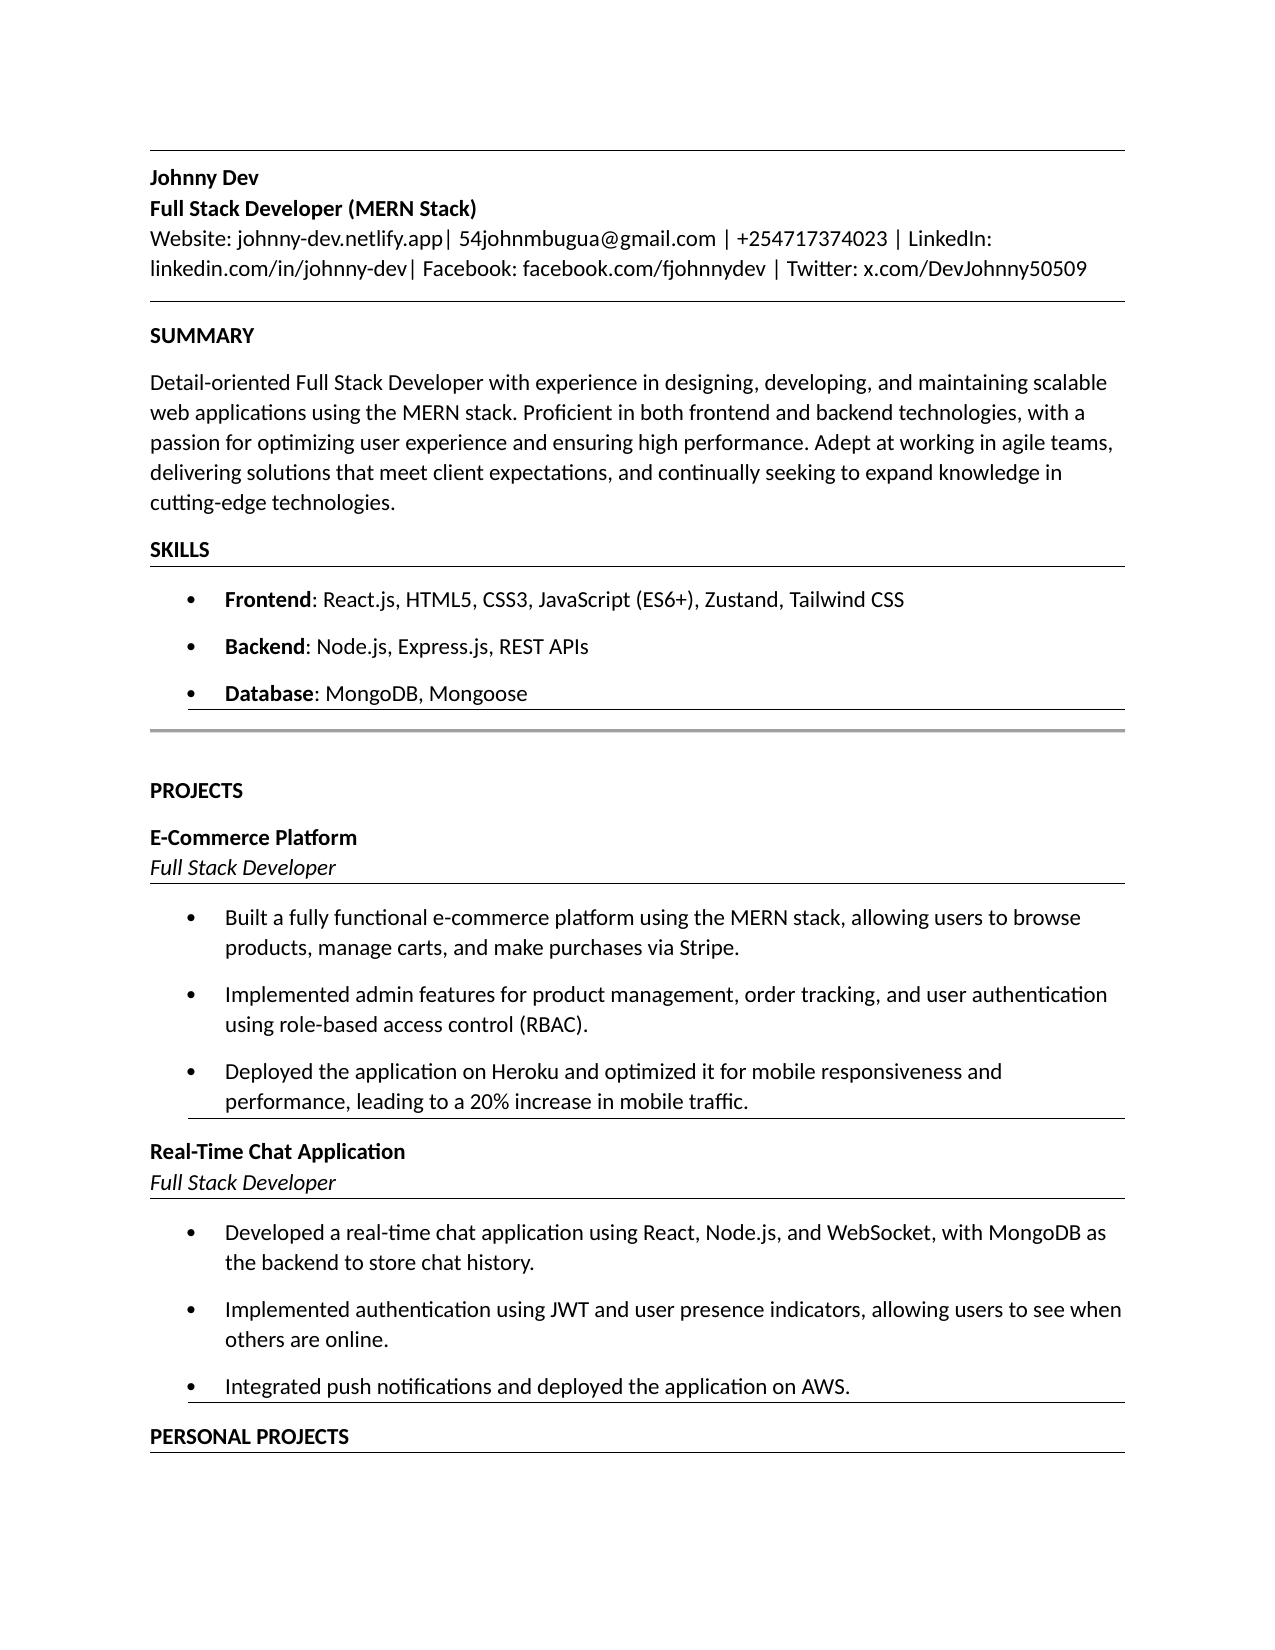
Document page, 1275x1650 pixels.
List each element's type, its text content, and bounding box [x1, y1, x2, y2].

text Real-Time Chat Application Full Stack Developer [150, 1137, 1125, 1198]
text PERSONAL PROJECTS [150, 1422, 1125, 1452]
list Built a fully functional e-commerce platform using the MERN stack, allowing users to browse products, manage carts, and make purchases via Stripe. [187, 903, 1125, 961]
list Integrated push notifications and deployed the application on AWS. [187, 1372, 1125, 1403]
text PROJECTS [150, 776, 1125, 804]
list Backend: Node.js, Express.js, REST APIs [187, 632, 1125, 660]
list Implemented admin features for product management, order tracking, and user authentication using role-based access control (RBAC). [187, 980, 1125, 1038]
text SUMMARY [150, 321, 1125, 349]
list Frontend: React.js, HTML5, CSS3, JavaScript (ES6+), Zustand, Tailwind CSS [187, 585, 1125, 613]
list Database: MongoDB, Mongoose [187, 679, 1125, 710]
list Deployed the application on Heroku and optimized it for mobile responsiveness and performance, leading to a 20% increase in mobile traffic. [187, 1057, 1125, 1119]
text SKILLS [150, 535, 1125, 566]
list Developed a real-time chat application using React, Node.js, and WebSocket, with MongoDB as the backend to store chat history. [187, 1218, 1125, 1276]
text Detail-oriented Full Stack Developer with experience in designing, developing, and maintaining scalable web applications using the MERN stack. Proficient in both frontend and backend technologies, with a passion for optimizing user experience and ensuring high performance. Adept at working in agile teams, delivering solutions that meet client expectations, and continually seeking to expand knowledge in cutting-edge technologies. [150, 368, 1125, 517]
list Implemented authentication using JWT and user presence indicators, allowing users to see when others are online. [187, 1295, 1125, 1353]
text Johnny Dev Full Stack Developer (MERN Stack) Website: johnny-dev.netlify.app| 54johnmbugua@gmail.com | +254717374023 | LinkedIn: linkedin.com/in/johnny-dev| Facebook: facebook.com/fjohnnydev | Twitter: x.com/DevJohnny50509 [150, 151, 1125, 301]
text E-Commerce Platform Full Stack Developer [150, 823, 1125, 883]
